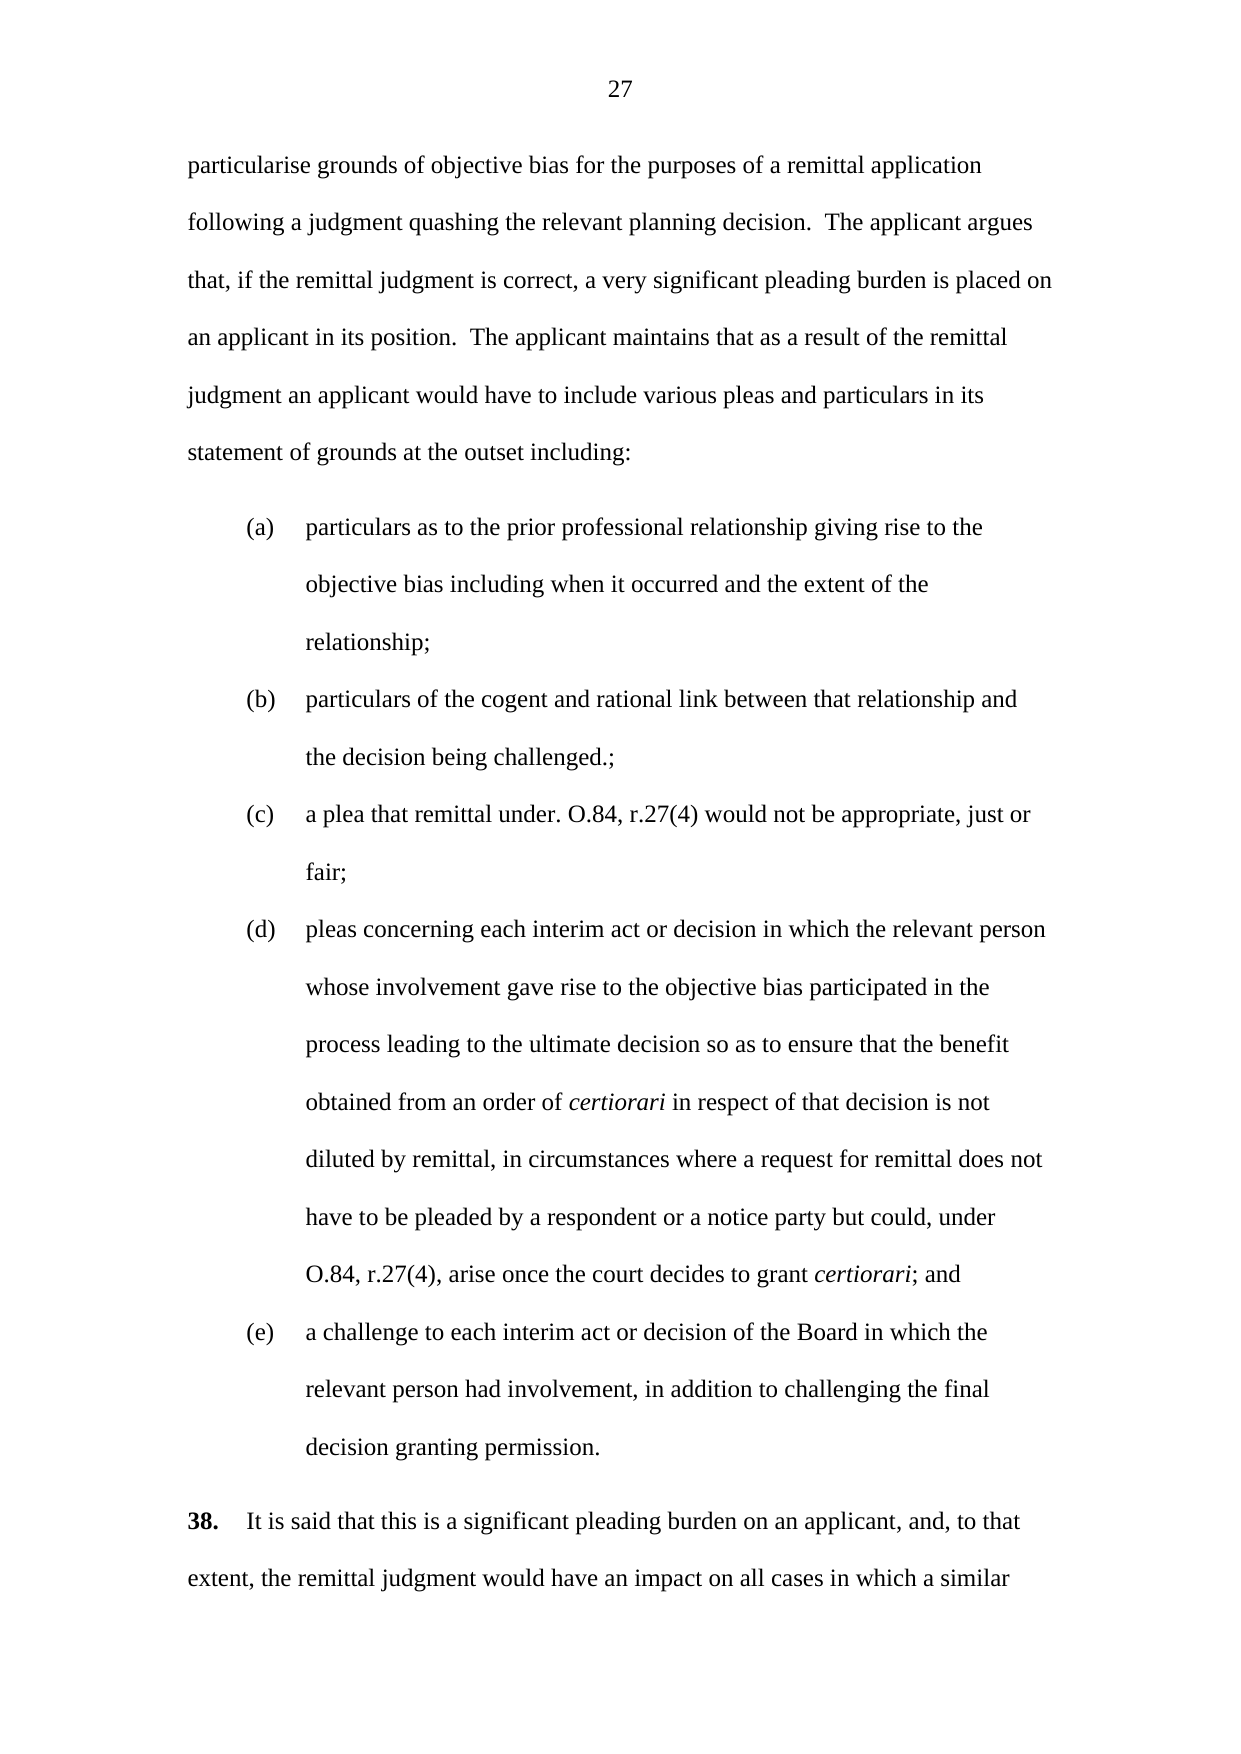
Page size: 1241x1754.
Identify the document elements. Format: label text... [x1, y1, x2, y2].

list a plea that remittal under. O.84, r.27(4) would not be appropriate, just or fair; [246, 799, 1053, 885]
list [187, 1506, 1053, 1592]
list particulars of the cogent and rational link between that relationship and the decision being challenged.; [246, 684, 1053, 770]
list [187, 150, 1053, 466]
list particulars as to the prior professional relationship giving rise to the objective bias including when it occurred and the extent of the relationship; [246, 512, 1053, 655]
list a challenge to each interim act or decision of the Board in which the relevant person had involvement, in addition to challenging the final decision granting permission. [246, 1317, 1053, 1460]
list pleas concerning each interim act or decision in which the relevant person whose involvement gave rise to the objective bias participated in the process leading to the ultimate decision so as to ensure that the benefit obtained from an order of certiorari in respect of that decision is not diluted by remittal, in circumstances where a request for remittal does not have to be pleaded by a respondent or a notice party but could, under O.84, r.27(4), arise once the court decides to grant certiorari; and [246, 914, 1053, 1288]
